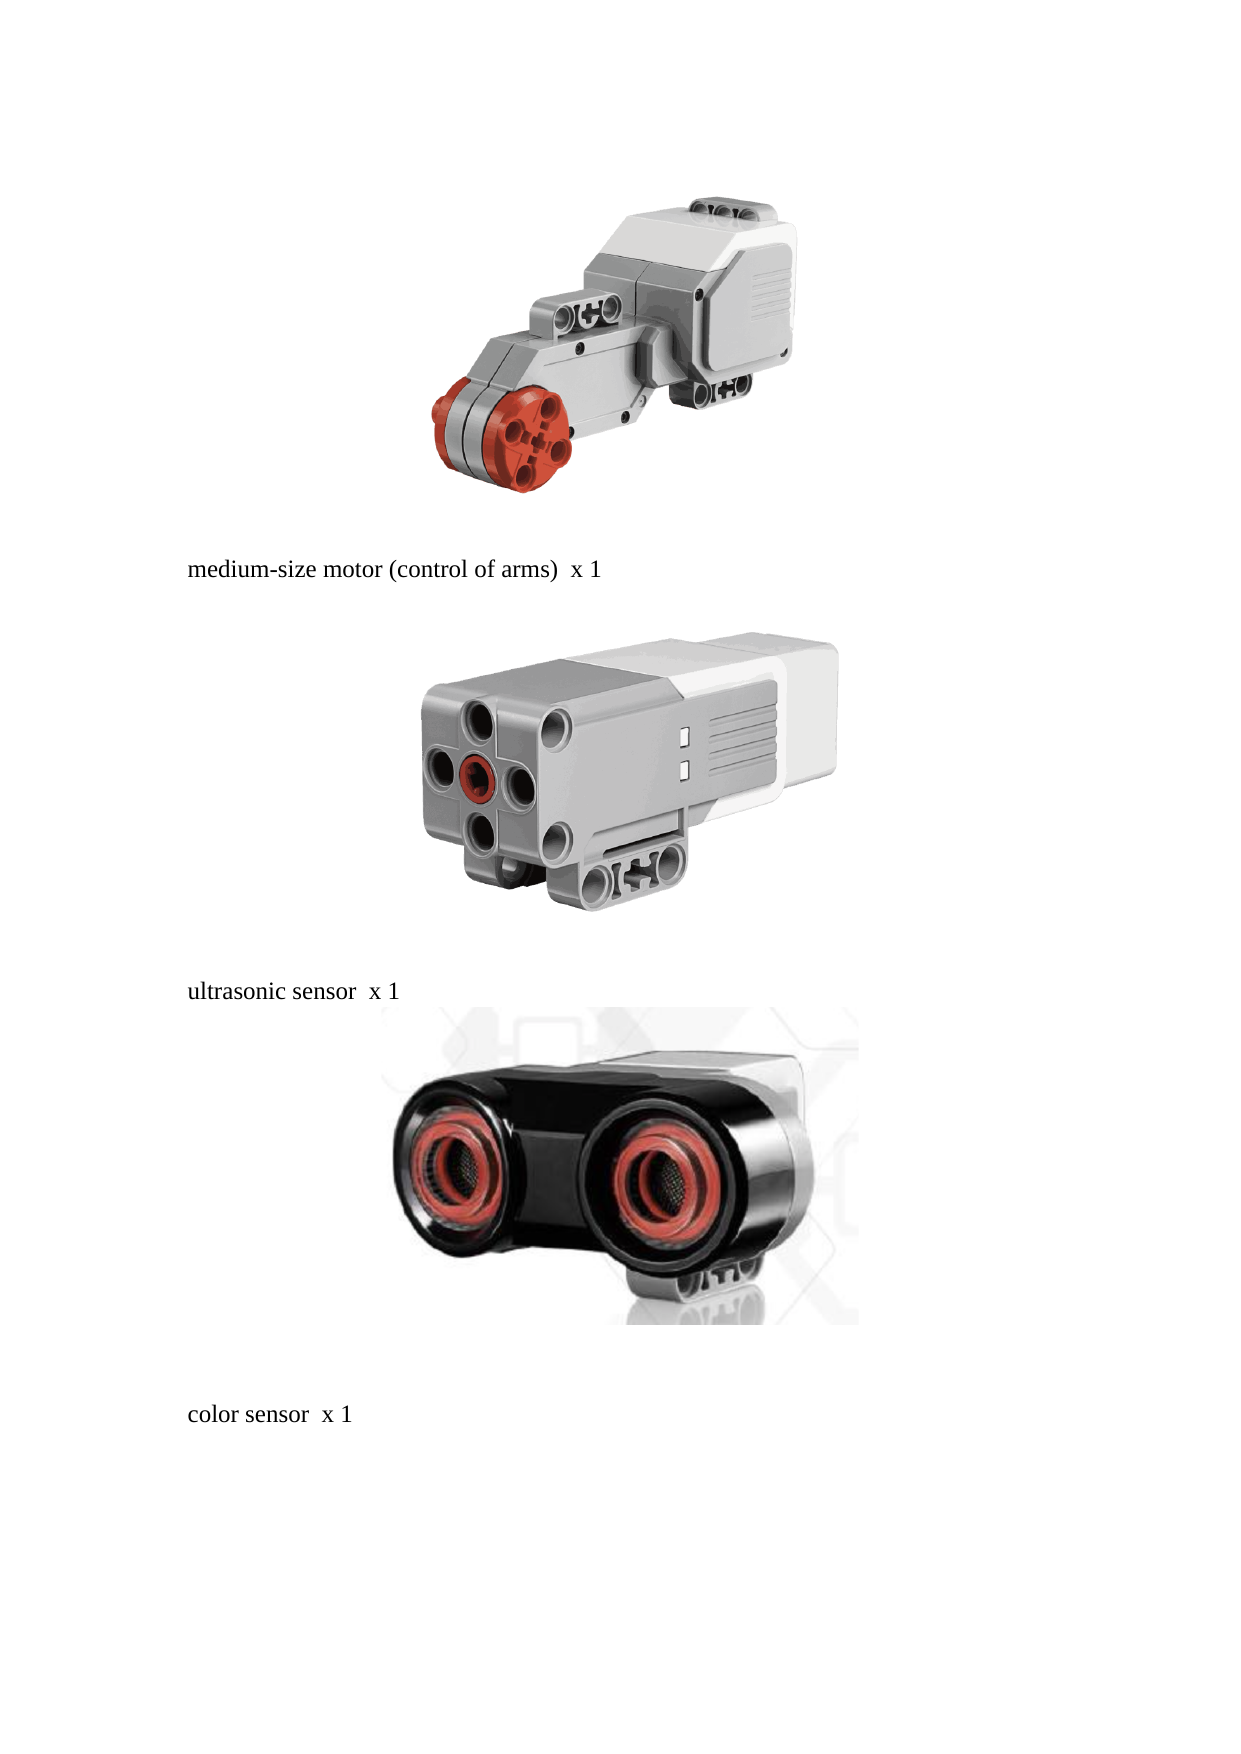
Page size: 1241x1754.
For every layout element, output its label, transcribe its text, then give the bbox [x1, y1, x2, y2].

picture [422, 162, 818, 512]
text color sensor x 1 [187, 1397, 1053, 1429]
text medium-size motor (control of arms) x 1 [187, 552, 1053, 584]
picture [381, 1007, 859, 1325]
text ultrasonic sensor x 1 [187, 974, 1053, 1007]
picture [388, 584, 852, 943]
